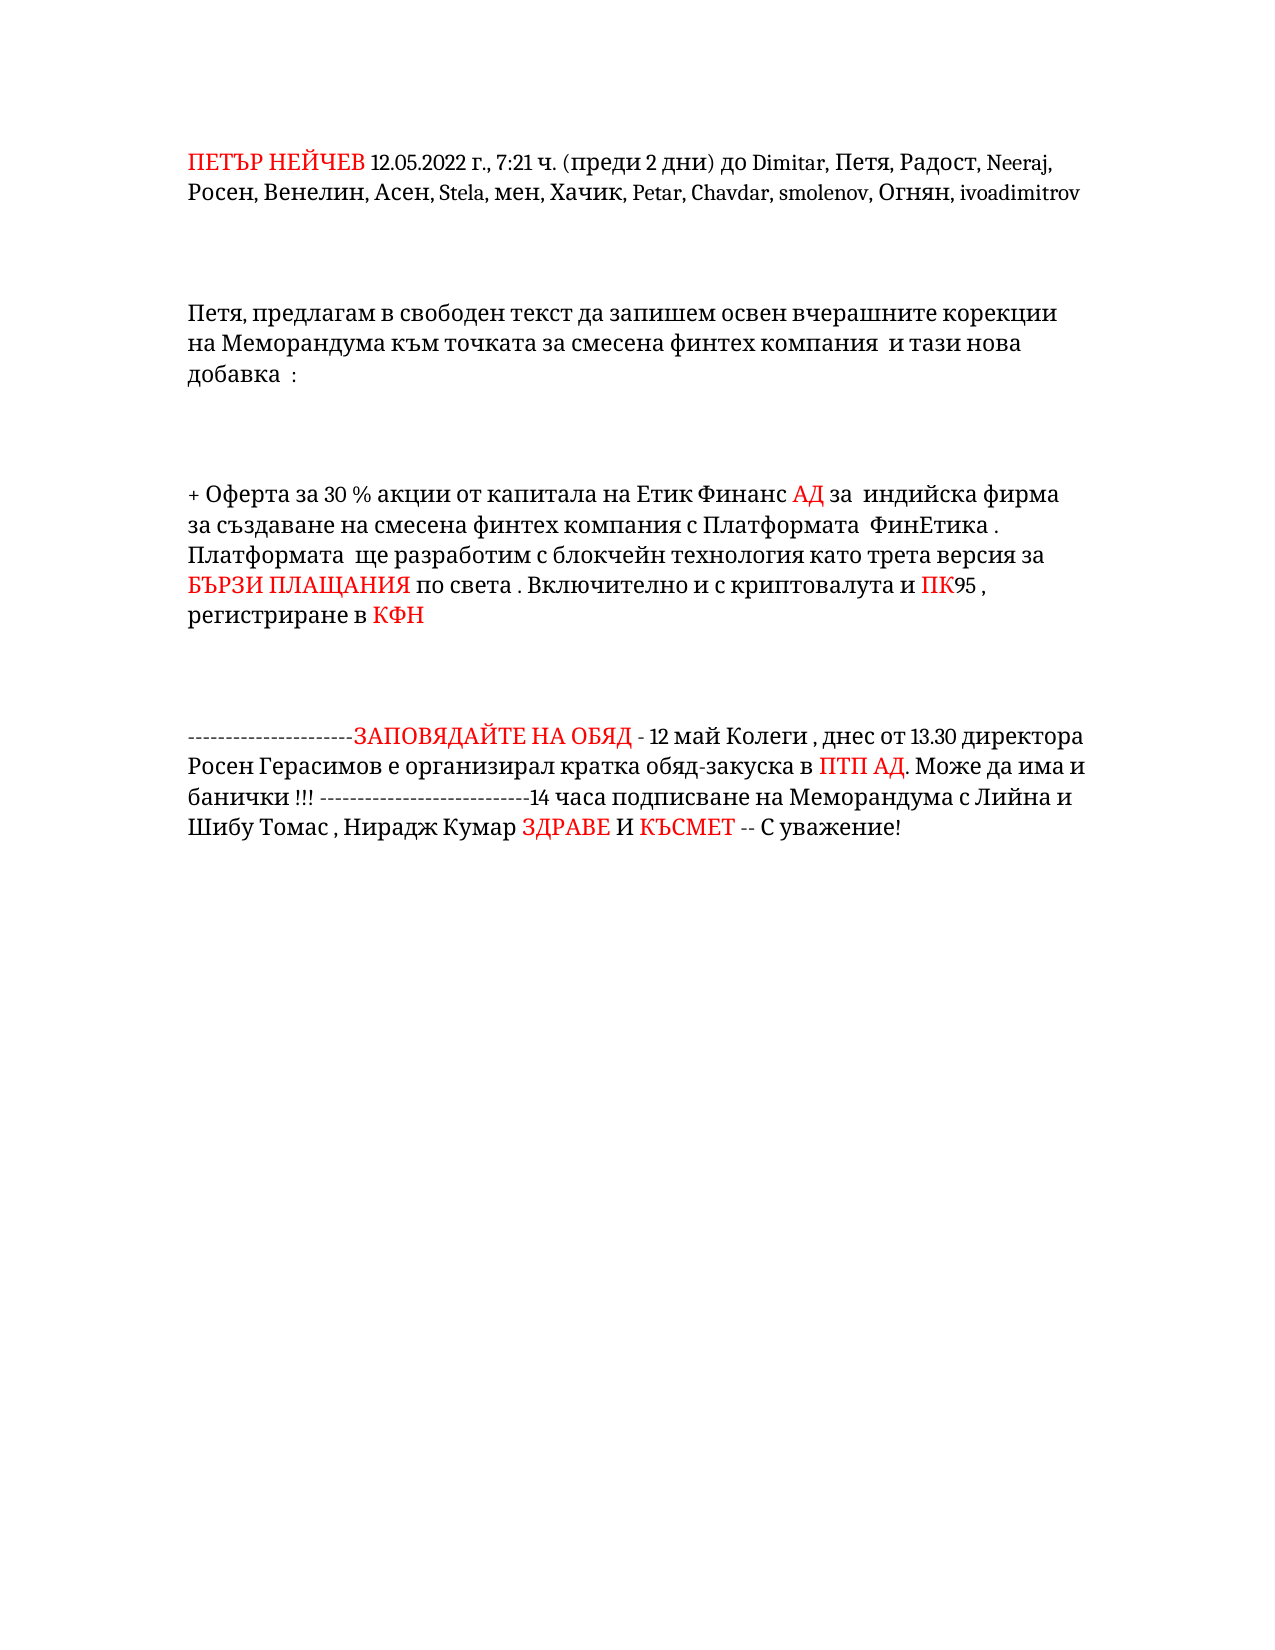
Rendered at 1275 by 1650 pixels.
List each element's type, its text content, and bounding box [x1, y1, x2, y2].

text ПЕТЪР НЕЙЧЕВ 12.05.2022 г., 7:21 ч. (преди 2 дни) до Dimitar, Петя, Радост, Neeraj, Росен, Венелин, Асен, Stela, мен, Хачик, Petar, Chavdar, smolenov, Огнян, ivoadimitrov Петя, предлагам в свободен текст да запишем освен вчерашните корекции на Меморандума към точката за смесена финтех компания и тази нова добавка : + Оферта за 30 % акции от капитала на Етик Финанс АД за индийска фирма за създаване на смесена финтех компания с Платформата ФинЕтика . Платформата ще разработим с блокчейн технология като трета версия за БЪРЗИ ПЛАЩАНИЯ по света . Включително и с криптовалута и ПК95 , регистриране в КФН ----------------------ЗАПОВЯДАЙТЕ НА ОБЯД - 12 май Колеги , днес от 13.30 директора Росен Герасимов е организирал кратка обяд-закуска в ПТП АД. Може да има и банички !!! ----------------------------14 часа подписване на Меморандума с Лийна и Шибу Томас , Нирадж Кумар ЗДРАВЕ И КЪСМЕТ -- С уважение! [187, 150, 1087, 841]
